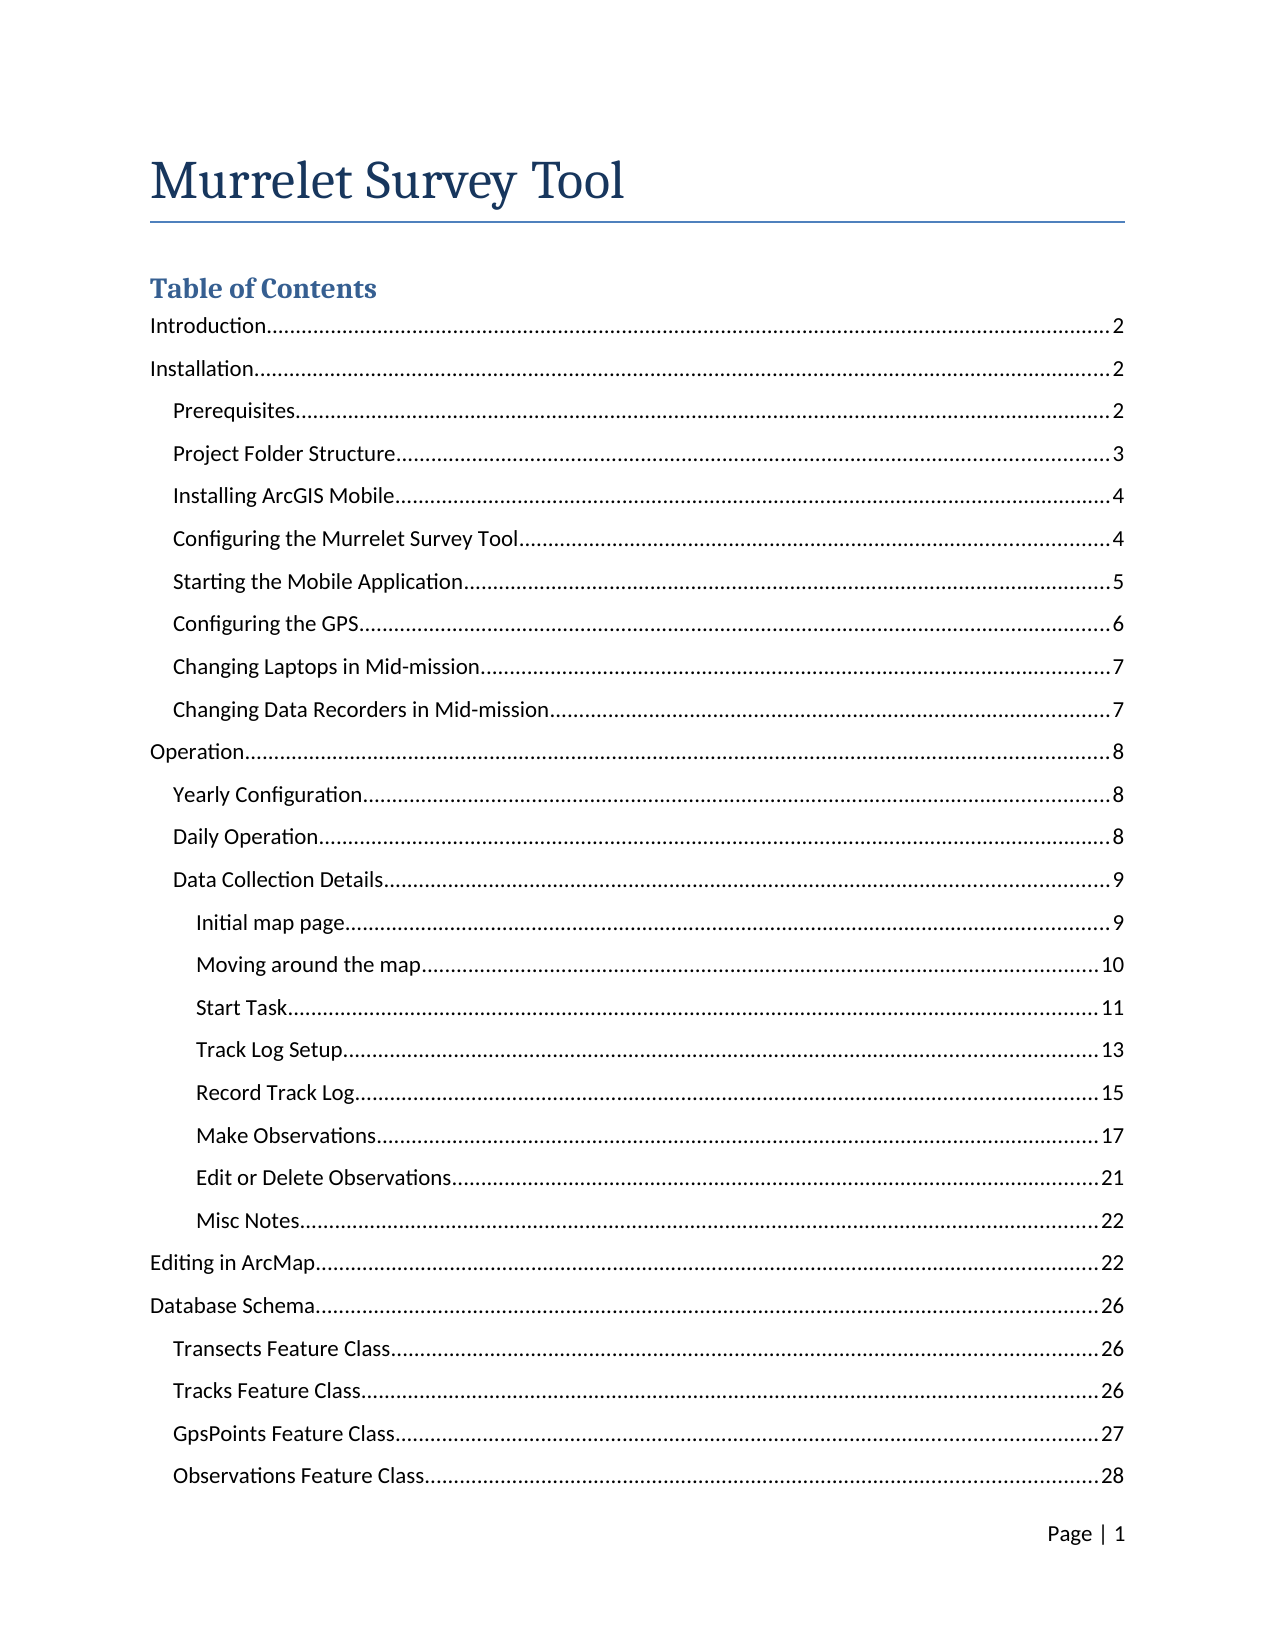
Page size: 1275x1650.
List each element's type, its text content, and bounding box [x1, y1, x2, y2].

title Murrelet Survey Tool [150, 150, 1125, 221]
